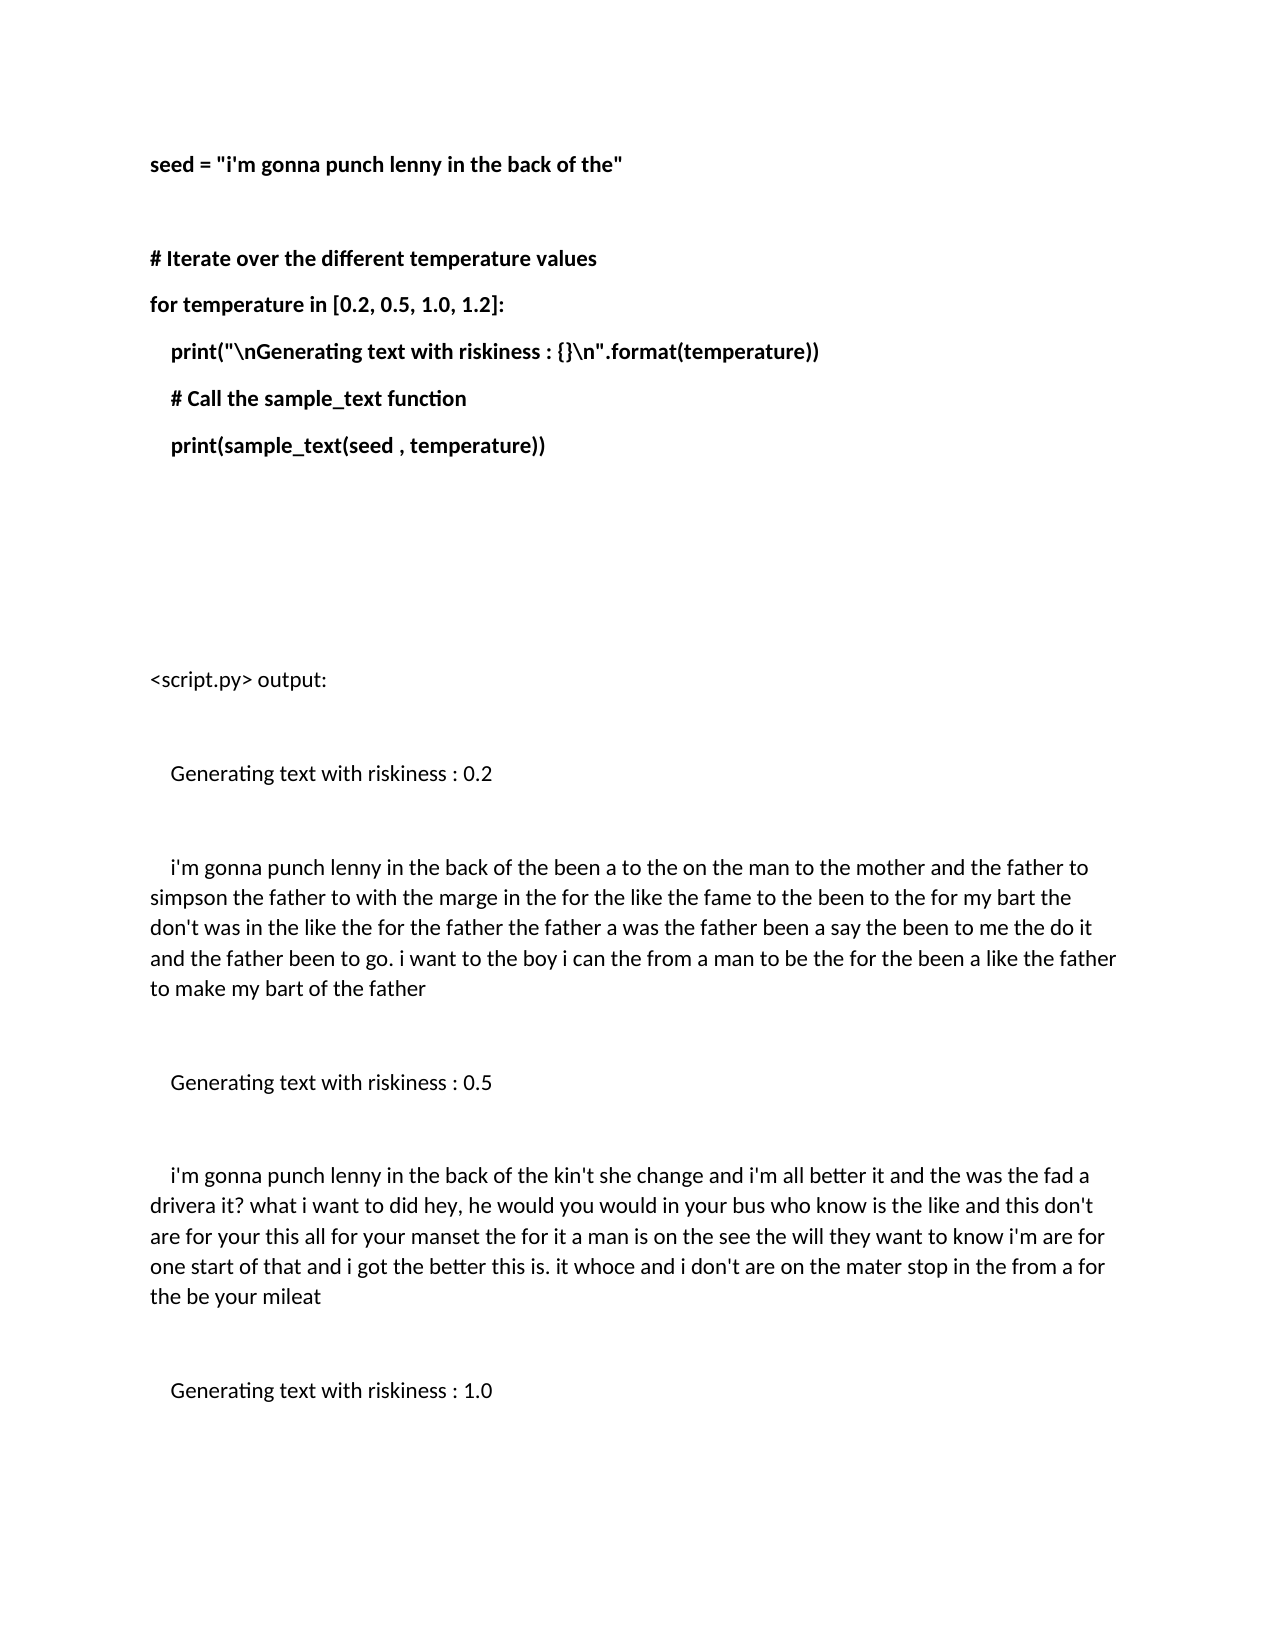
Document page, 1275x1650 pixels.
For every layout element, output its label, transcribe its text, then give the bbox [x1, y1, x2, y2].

text Generating text with riskiness : 0.5 [150, 1068, 1125, 1096]
text print(sample_text(seed , temperature)) [150, 431, 1125, 459]
text Generating text with riskiness : 1.0 [150, 1376, 1125, 1404]
text # Call the sample_text function [150, 384, 1125, 412]
text i'm gonna punch lenny in the back of the been a to the on the man to the mother and the father to simpson the father to with the marge in the for the like the fame to the been to the for my bart the don't was in the like the for the father the father a was the father been a say the been to me the do it and the father been to go. i want to the boy i can the from a man to be the for the been a like the father to make my bart of the father [150, 853, 1125, 1002]
text i'm gonna punch lenny in the back of the kin't she change and i'm all better it and the was the fad a drivera it? what i want to did hey, he would you would in your bus who know is the like and this don't are for your this all for your manset the for it a man is on the see the will they want to know i'm are for one start of that and i got the better this is. it whoce and i don't are on the mater stop in the from a for the be your mileat [150, 1161, 1125, 1310]
text # Iterate over the different temperature values [150, 244, 1125, 272]
text print("\nGenerating text with riskiness : {}\n".format(temperature)) [150, 337, 1125, 366]
text Generating text with riskiness : 0.2 [150, 759, 1125, 787]
text <script.py> output: [150, 666, 1125, 694]
text seed = "i'm gonna punch lenny in the back of the" [150, 150, 1125, 178]
text for temperature in [0.2, 0.5, 1.0, 1.2]: [150, 291, 1125, 319]
